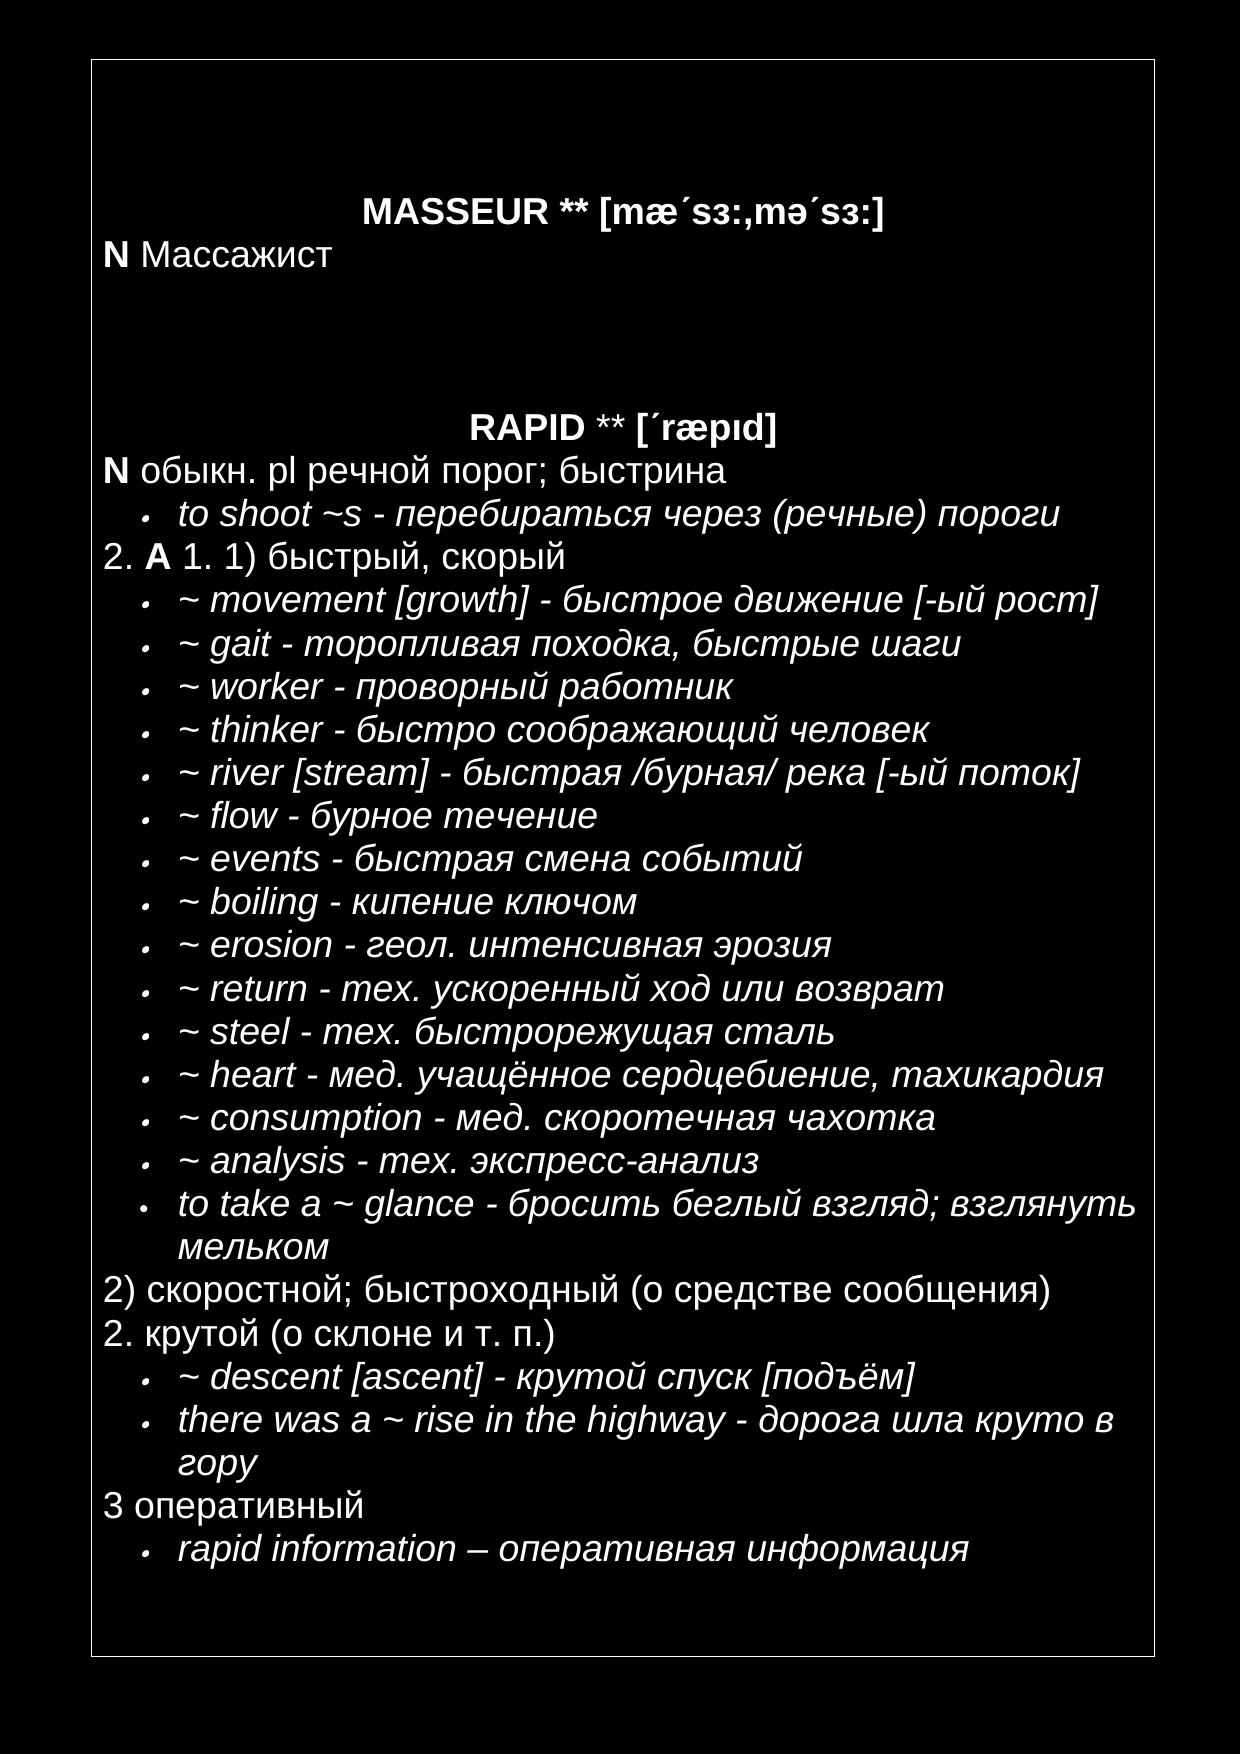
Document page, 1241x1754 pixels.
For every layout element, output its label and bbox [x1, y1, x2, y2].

table_header [92, 60, 1154, 1656]
